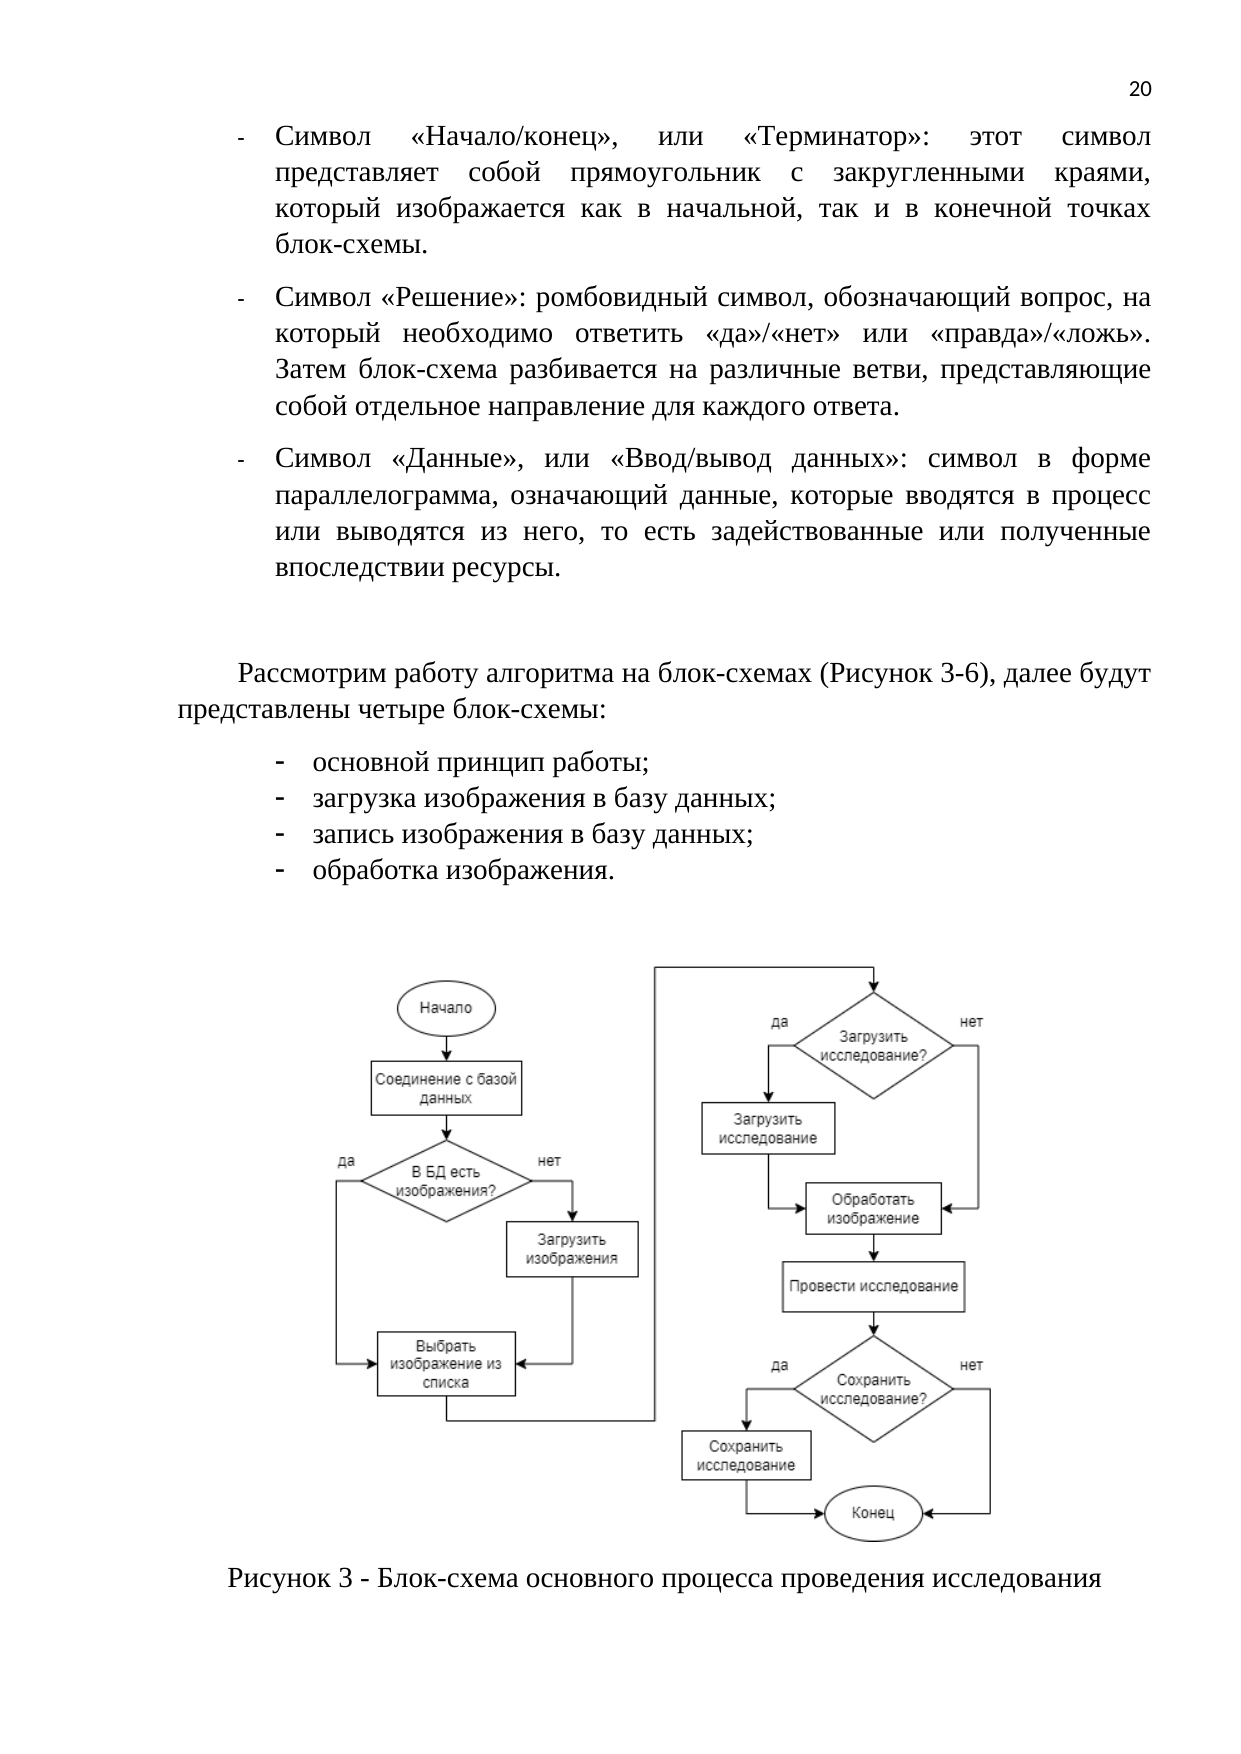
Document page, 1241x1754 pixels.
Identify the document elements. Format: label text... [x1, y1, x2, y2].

list Символ «Решение»: ромбовидный символ, обозначающий вопрос, на который необходимо ответить «да»/«нет» или «правда»/«ложь». Затем блок-схема разбивается на различные ветви, представляющие собой отдельное направление для каждого ответа. [237, 279, 1152, 421]
list загрузка изображения в базу данных; [275, 780, 1152, 813]
list запись изображения в базу данных; [275, 816, 1152, 850]
text Рисунок 3 - Блок-схема основного процесса проведения исследования [177, 1560, 1152, 1594]
text Рассмотрим работу алгоритма на блок-схемах (Рисунок 3-6), далее будут представлены четыре блок-схемы: [177, 655, 1152, 724]
list обработка изображения. [275, 852, 1152, 886]
list Символ «Начало/конец», или «Терминатор»: этот символ представляет собой прямоугольник с закругленными краями, который изображается как в начальной, так и в конечной точках блок-схемы. [237, 118, 1152, 260]
list основной принцип работы; [275, 744, 1152, 777]
picture [327, 958, 1001, 1542]
list Символ «Данные», или «Ввод/вывод данных»: символ в форме параллелограмма, означающий данные, которые вводятся в процесс или выводятся из него, то есть задействованные или полученные впоследствии ресурсы. [237, 441, 1152, 583]
